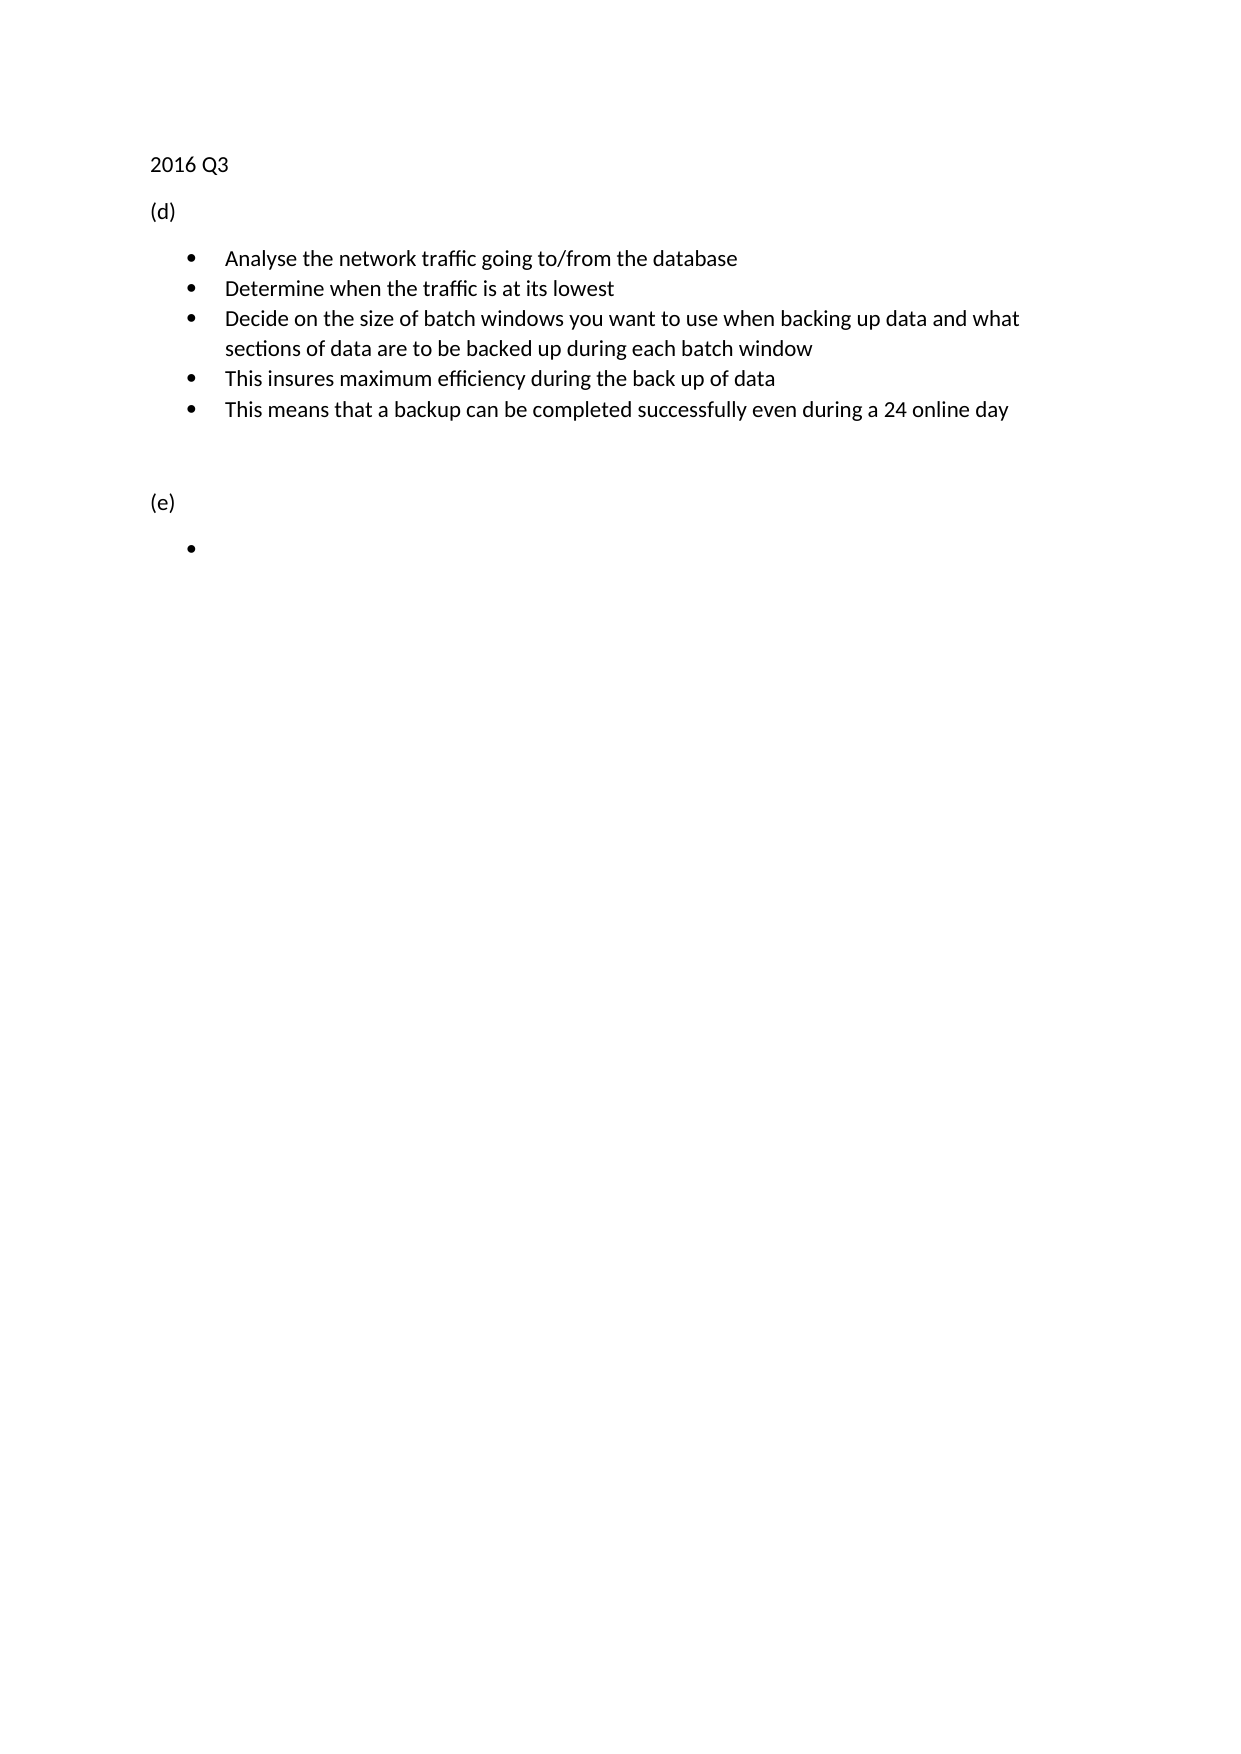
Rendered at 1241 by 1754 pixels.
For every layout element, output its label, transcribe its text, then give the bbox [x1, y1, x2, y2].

list This means that a backup can be completed successfully even during a 24 online day [187, 395, 1090, 423]
list Decide on the size of batch windows you want to use when backing up data and what sections of data are to be backed up during each batch window [187, 304, 1090, 362]
list This insures maximum efficiency during the back up of data [187, 364, 1090, 393]
list Analyse the network traffic going to/from the database [187, 244, 1090, 272]
text (d) [150, 197, 1090, 225]
text 2016 Q3 [150, 150, 1090, 178]
text (e) [150, 488, 1090, 517]
list Determine when the traffic is at its lowest [187, 274, 1090, 302]
